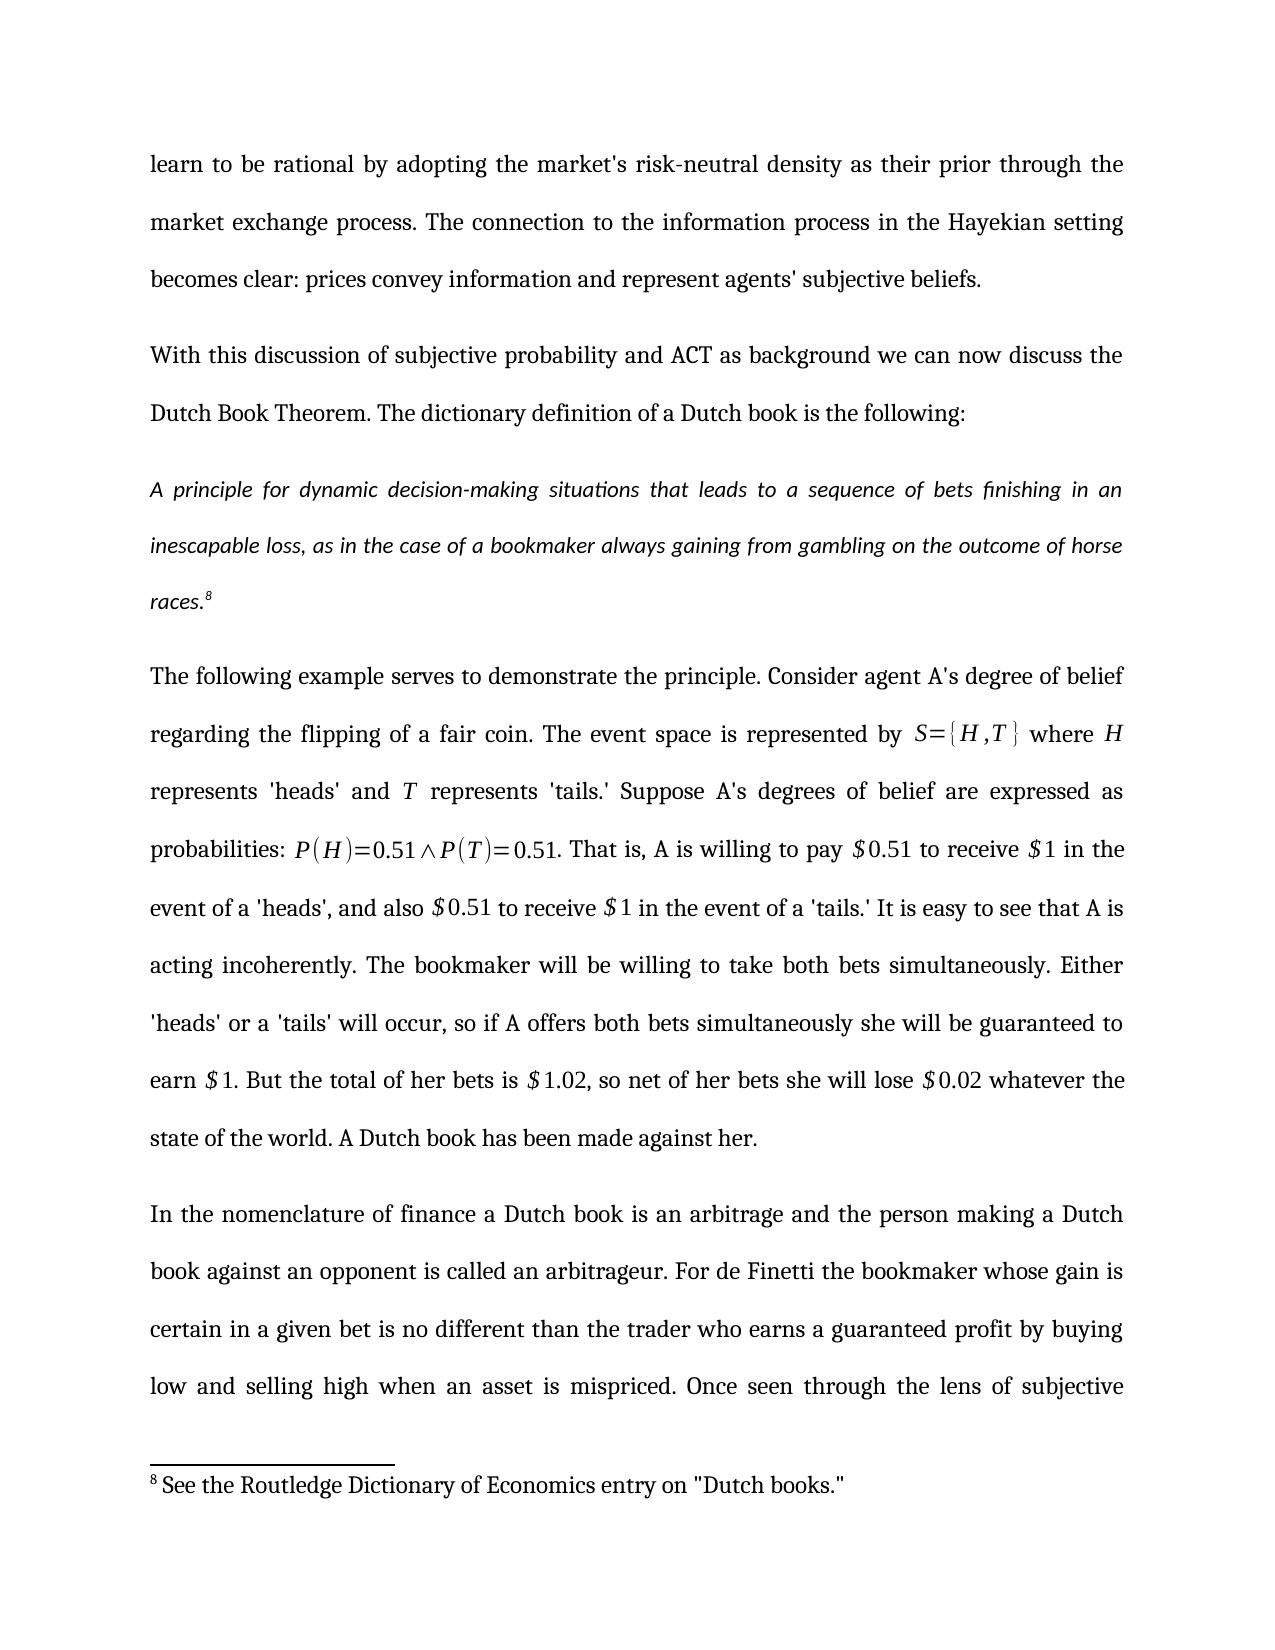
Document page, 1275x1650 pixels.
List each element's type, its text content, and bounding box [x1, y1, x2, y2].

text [150, 1200, 1125, 1401]
text The following example serves to demonstrate the principle. Consider agent A's degree of belief regarding the flipping of a fair coin. The event space is represented by where represents 'heads' and represents 'tails.' Suppose A's degrees of belief are expressed as probabilities: . That is, A is willing to pay to receive in the event of a 'heads', and also to receive in the event of a 'tails.' It is easy to see that A is acting incoherently. The bookmaker will be willing to take both bets simultaneously. Either 'heads' or a 'tails' will occur, so if A offers both bets simultaneously she will be guaranteed to earn . But the total of her bets is , so net of her bets she will lose whatever the state of the world. A Dutch book has been made against her. [150, 662, 1125, 1152]
text With this discussion of subjective probability and ACT as background we can now discuss the Dutch Book Theorem. The dictionary definition of a Dutch book is the following: [150, 341, 1125, 427]
text A principle for dynamic decision-making situations that leads to a sequence of bets finishing in an inescapable loss, as in the case of a bookmaker always gaining from gambling on the outcome of horse races. [150, 475, 1125, 615]
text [150, 150, 1125, 294]
